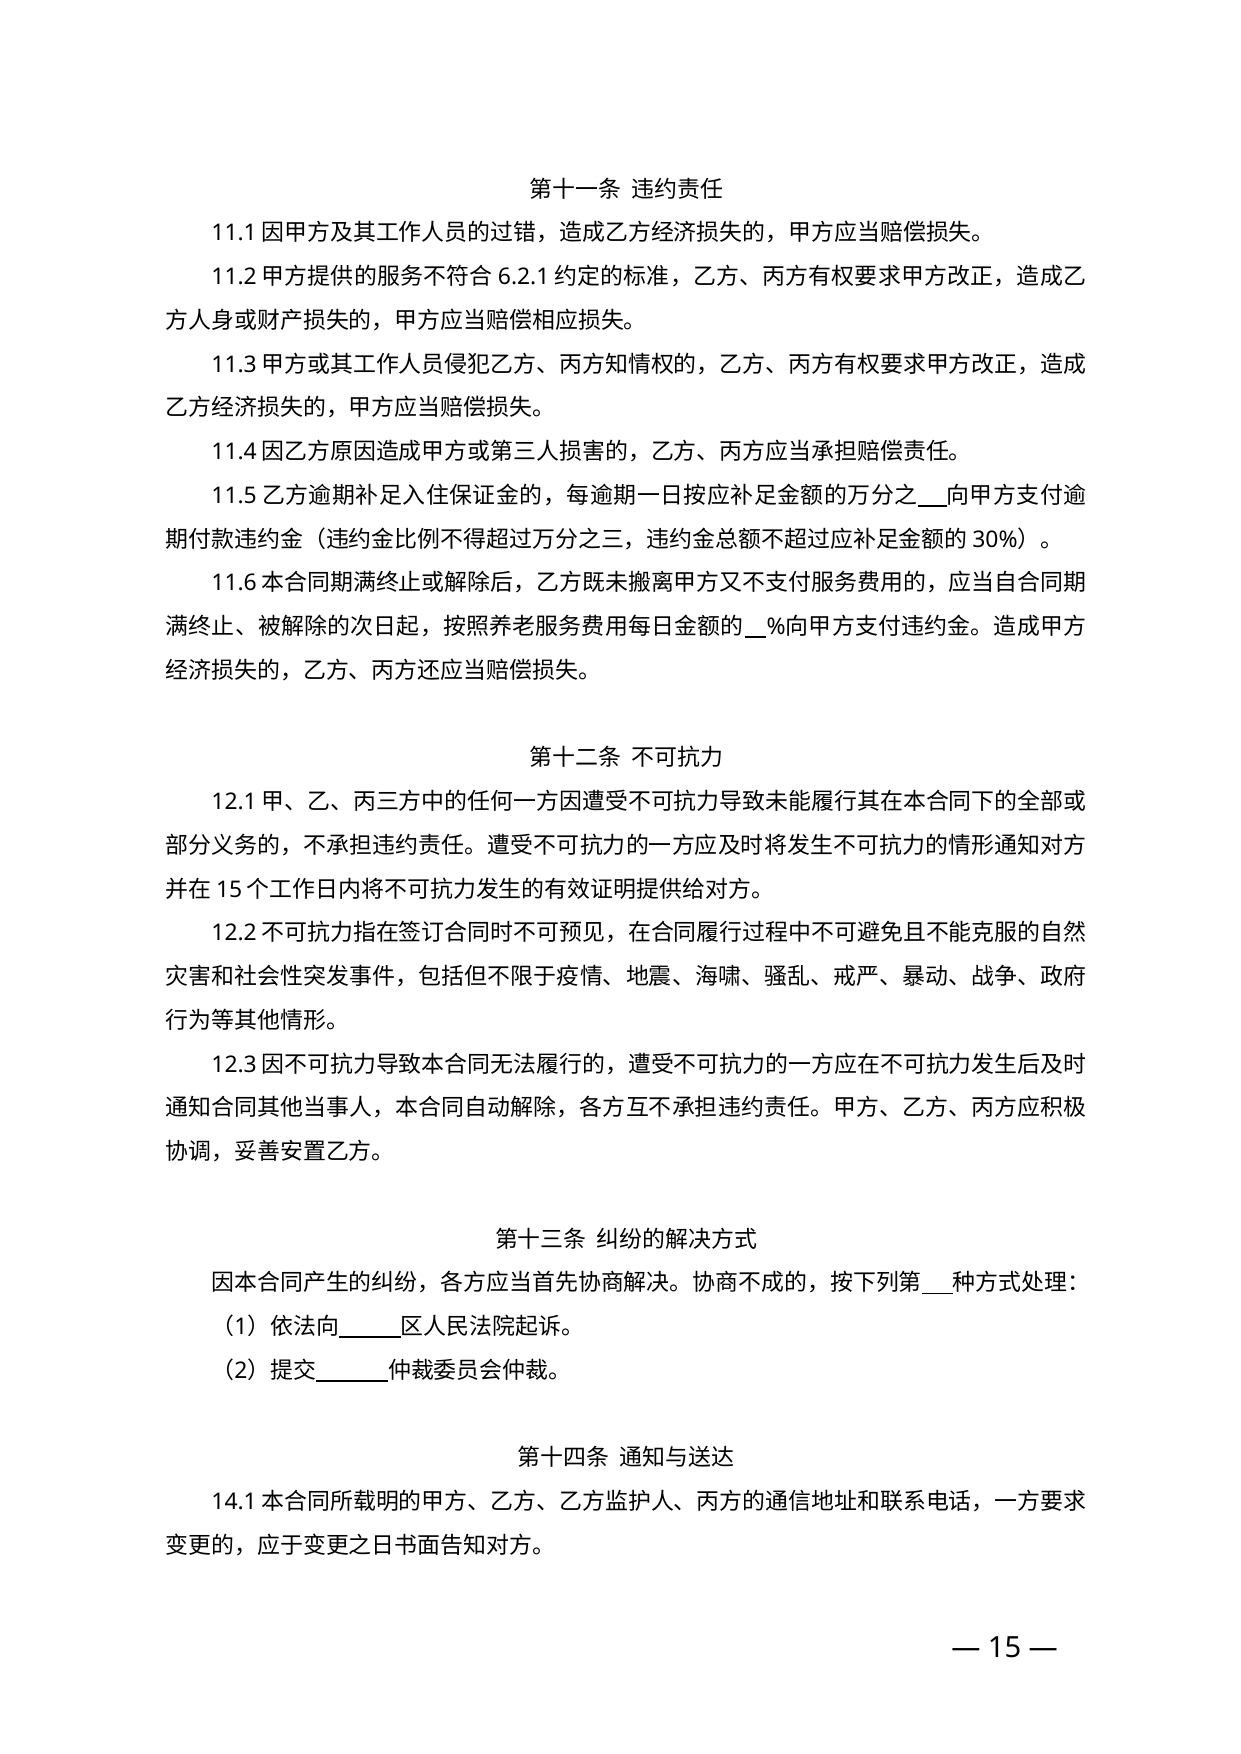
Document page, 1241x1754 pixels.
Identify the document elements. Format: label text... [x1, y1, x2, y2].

text 11.5乙方逾期补足入住保证金的，每逾期一日按应补足金额的万分之 向甲方支付逾期付款违约金（违约金比例不得超过万分之三，违约金总额不超过应补足金额的30%）。 [165, 468, 1087, 556]
text 第十三条 纠纷的解决方式 [165, 1212, 1087, 1256]
text 11.6本合同期满终止或解除后，乙方既未搬离甲方又不支付服务费用的，应当自合同期满终止、被解除的次日起，按照养老服务费用每日金额的 %向甲方支付违约金。造成甲方经济损失的，乙方、丙方还应当赔偿损失。 [165, 556, 1087, 687]
text 12.3因不可抗力导致本合同无法履行的，遭受不可抗力的一方应在不可抗力发生后及时通知合同其他当事人，本合同自动解除，各方互不承担违约责任。甲方、乙方、丙方应积极协调，妥善安置乙方。 [165, 1037, 1087, 1168]
text 11.4因乙方原因造成甲方或第三人损害的，乙方、丙方应当承担赔偿责任。 [165, 424, 1087, 468]
text 12.2不可抗力指在签订合同时不可预见，在合同履行过程中不可避免且不能克服的自然灾害和社会性突发事件，包括但不限于疫情、地震、海啸、骚乱、戒严、暴动、战争、政府行为等其他情形。 [165, 906, 1087, 1037]
text 11.1因甲方及其工作人员的过错，造成乙方经济损失的，甲方应当赔偿损失。 [165, 206, 1087, 249]
text 11.2甲方提供的服务不符合6.2.1约定的标准，乙方、丙方有权要求甲方改正，造成乙方人身或财产损失的，甲方应当赔偿相应损失。 [165, 249, 1087, 337]
text 因本合同产生的纠纷，各方应当首先协商解决。协商不成的，按下列第 种方式处理： [165, 1256, 1087, 1299]
text （2）提交 仲裁委员会仲裁。 [165, 1343, 1087, 1387]
text 第十四条 通知与送达 [165, 1431, 1087, 1474]
text 14.1本合同所载明的甲方、乙方、乙方监护人、丙方的通信地址和联系电话，一方要求变更的，应于变更之日书面告知对方。 [165, 1474, 1087, 1562]
text 12.1甲、乙、丙三方中的任何一方因遭受不可抗力导致未能履行其在本合同下的全部或部分义务的，不承担违约责任。遭受不可抗力的一方应及时将发生不可抗力的情形通知对方，并在15个工作日内将不可抗力发生的有效证明提供给对方。 [165, 774, 1087, 906]
text 11.3甲方或其工作人员侵犯乙方、丙方知情权的，乙方、丙方有权要求甲方改正，造成乙方经济损失的，甲方应当赔偿损失。 [165, 337, 1087, 424]
text （1）依法向 区人民法院起诉。 [165, 1299, 1087, 1343]
text 第十一条 违约责任 [165, 162, 1087, 206]
text 第十二条 不可抗力 [165, 731, 1087, 774]
